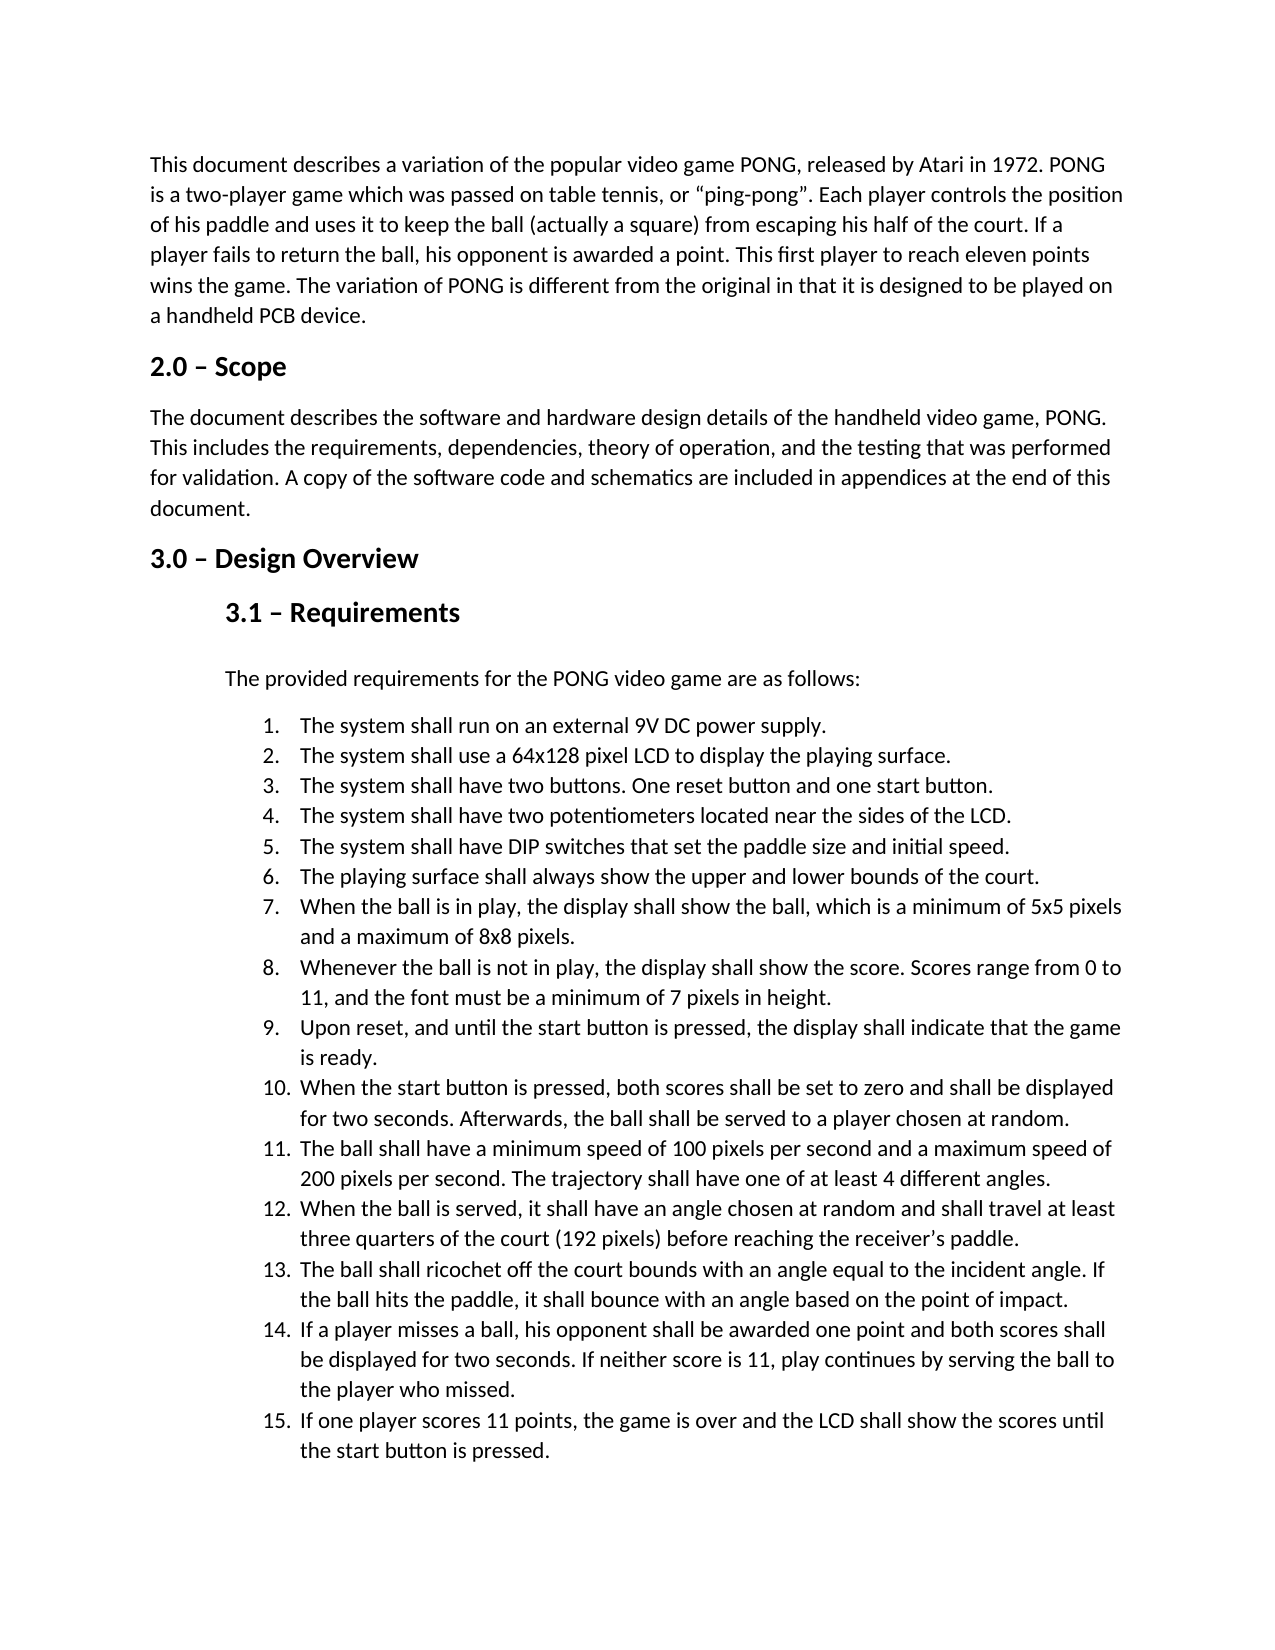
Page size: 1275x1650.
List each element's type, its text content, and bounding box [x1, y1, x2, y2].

list – Design Overview [150, 541, 1125, 576]
list Whenever the ball is not in play, the display shall show the score. Scores range from 0 to 11, and the font must be a minimum of 7 pixels in height. [262, 953, 1125, 1011]
list When the start button is pressed, both scores shall be set to zero and shall be displayed for two seconds. Afterwards, the ball shall be served to a player chosen at random. [262, 1073, 1125, 1132]
list When the ball is served, it shall have an angle chosen at random and shall travel at least three quarters of the court (192 pixels) before reaching the receiver’s paddle. [262, 1194, 1125, 1252]
list The system shall have two potentiometers located near the sides of the LCD. [262, 802, 1125, 829]
text The document describes the software and hardware design details of the handheld video game, PONG. This includes the requirements, dependencies, theory of operation, and the testing that was performed for validation. A copy of the software code and schematics are included in appendices at the end of this document. [150, 403, 1125, 522]
list When the ball is in play, the display shall show the ball, which is a minimum of 5x5 pixels and a maximum of 8x8 pixels. [262, 892, 1125, 950]
list If one player scores 11 points, the game is over and the LCD shall show the scores until the start button is pressed. [262, 1406, 1125, 1464]
list The system shall run on an external 9V DC power supply. [262, 711, 1125, 739]
text The provided requirements for the PONG video game are as follows: [150, 664, 1125, 692]
list The playing surface shall always show the upper and lower bounds of the court. [262, 862, 1125, 890]
list The ball shall have a minimum speed of 100 pixels per second and a maximum speed of 200 pixels per second. The trajectory shall have one of at least 4 different angles. [262, 1134, 1125, 1192]
list – Requirements [225, 594, 1125, 629]
list The system shall use a 64x128 pixel LCD to display the playing surface. [262, 741, 1125, 769]
list If a player misses a ball, his opponent shall be awarded one point and both scores shall be displayed for two seconds. If neither score is 11, play continues by serving the ball to the player who missed. [262, 1315, 1125, 1403]
list Upon reset, and until the start button is pressed, the display shall indicate that the game is ready. [262, 1013, 1125, 1071]
list The system shall have two buttons. One reset button and one start button. [262, 771, 1125, 799]
list The system shall have DIP switches that set the paddle size and initial speed. [262, 832, 1125, 860]
text This document describes a variation of the popular video game PONG, released by Atari in 1972. PONG is a two-player game which was passed on table tennis, or “ping-pong”. Each player controls the position of his paddle and uses it to keep the ball (actually a square) from escaping his half of the court. If a player fails to return the ball, his opponent is awarded a point. This first player to reach eleven points wins the game. The variation of PONG is different from the original in that it is designed to be played on a handheld PCB device. [150, 150, 1125, 329]
list The ball shall ricochet off the court bounds with an angle equal to the incident angle. If the ball hits the paddle, it shall bounce with an angle based on the point of impact. [262, 1255, 1125, 1313]
list – Scope [150, 348, 1125, 383]
